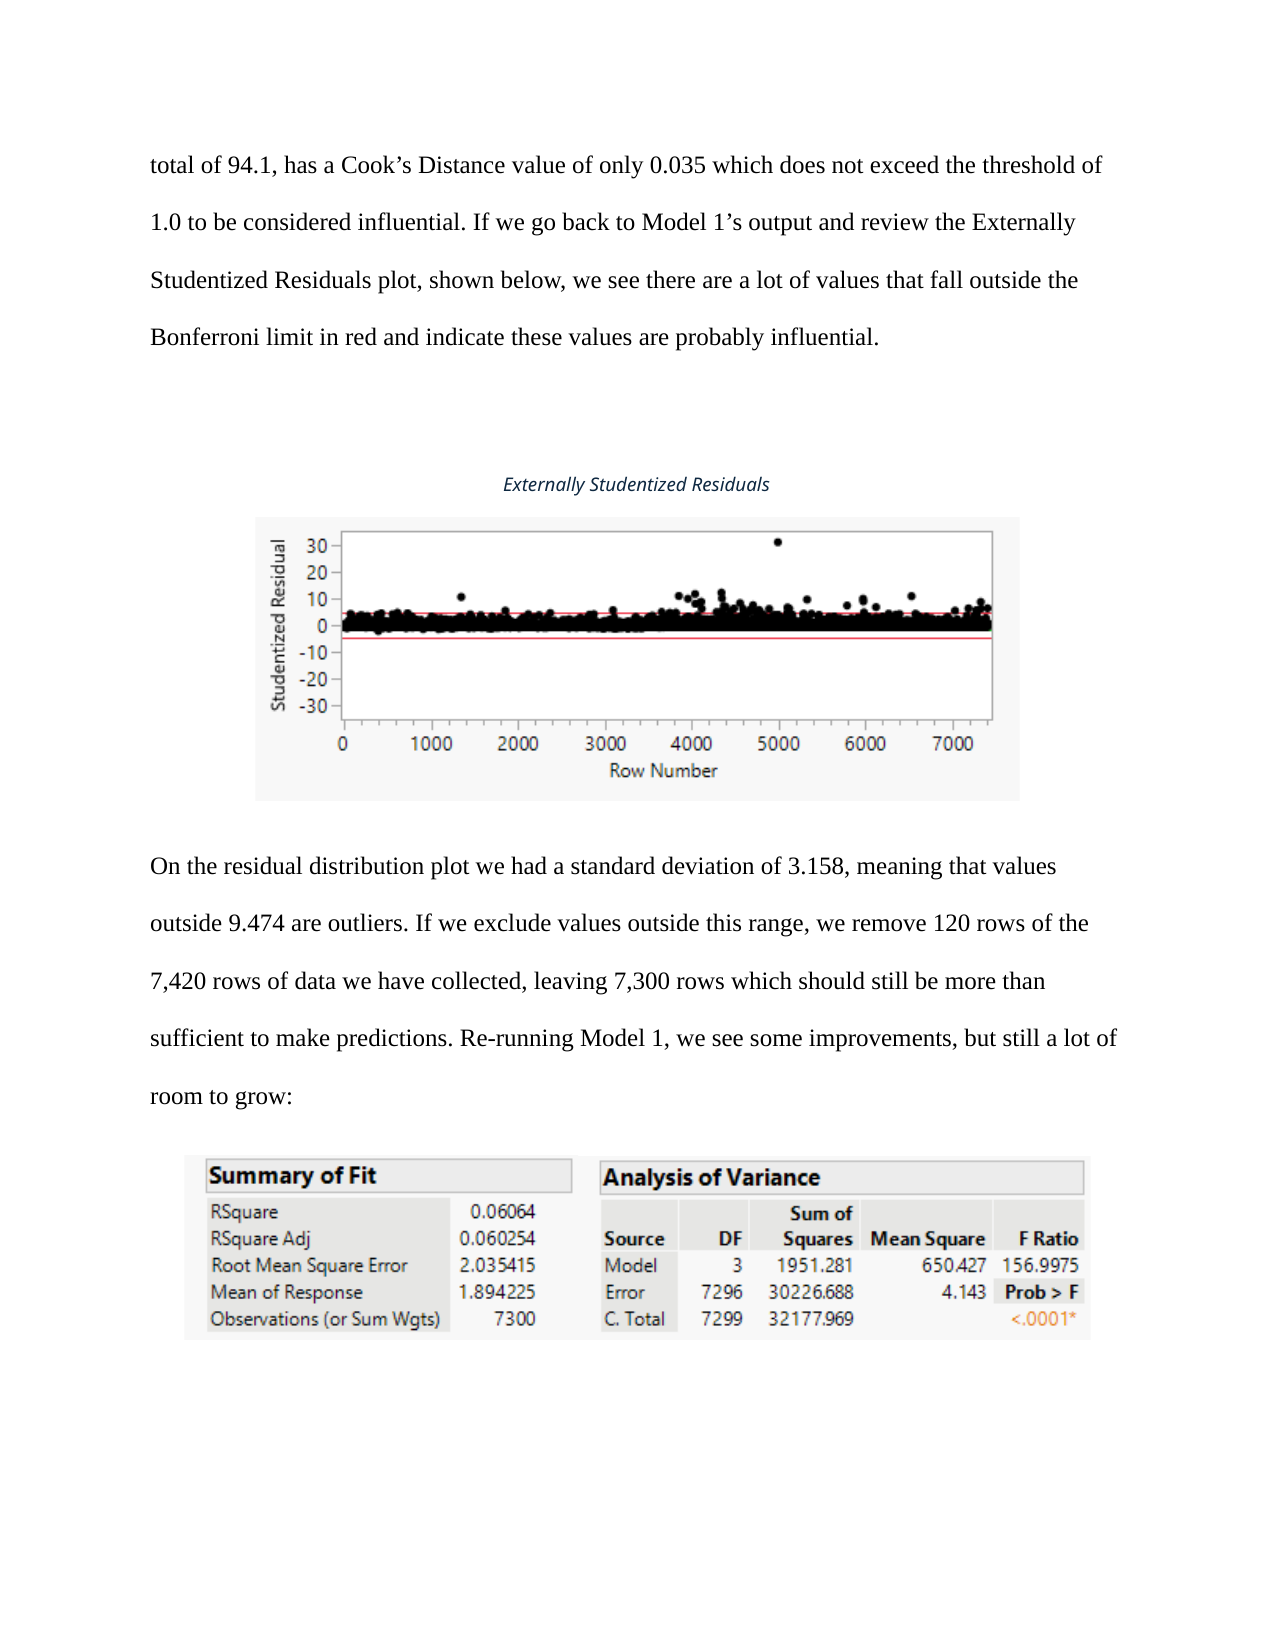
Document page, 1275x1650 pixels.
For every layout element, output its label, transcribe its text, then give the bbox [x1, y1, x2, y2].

picture [255, 517, 1020, 801]
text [150, 150, 1125, 351]
text On the residual distribution plot we had a standard deviation of 3.158, meaning that values outside 9.474 are outliers. If we exclude values outside this range, we remove 120 rows of the 7,420 rows of data we have collected, leaving 7,300 rows which should still be more than sufficient to make predictions. Re-running Model 1, we see some improvements, but still a lot of room to grow: [150, 851, 1125, 1109]
text Externally Studentized Residuals [150, 471, 1125, 496]
picture [184, 1155, 1091, 1340]
